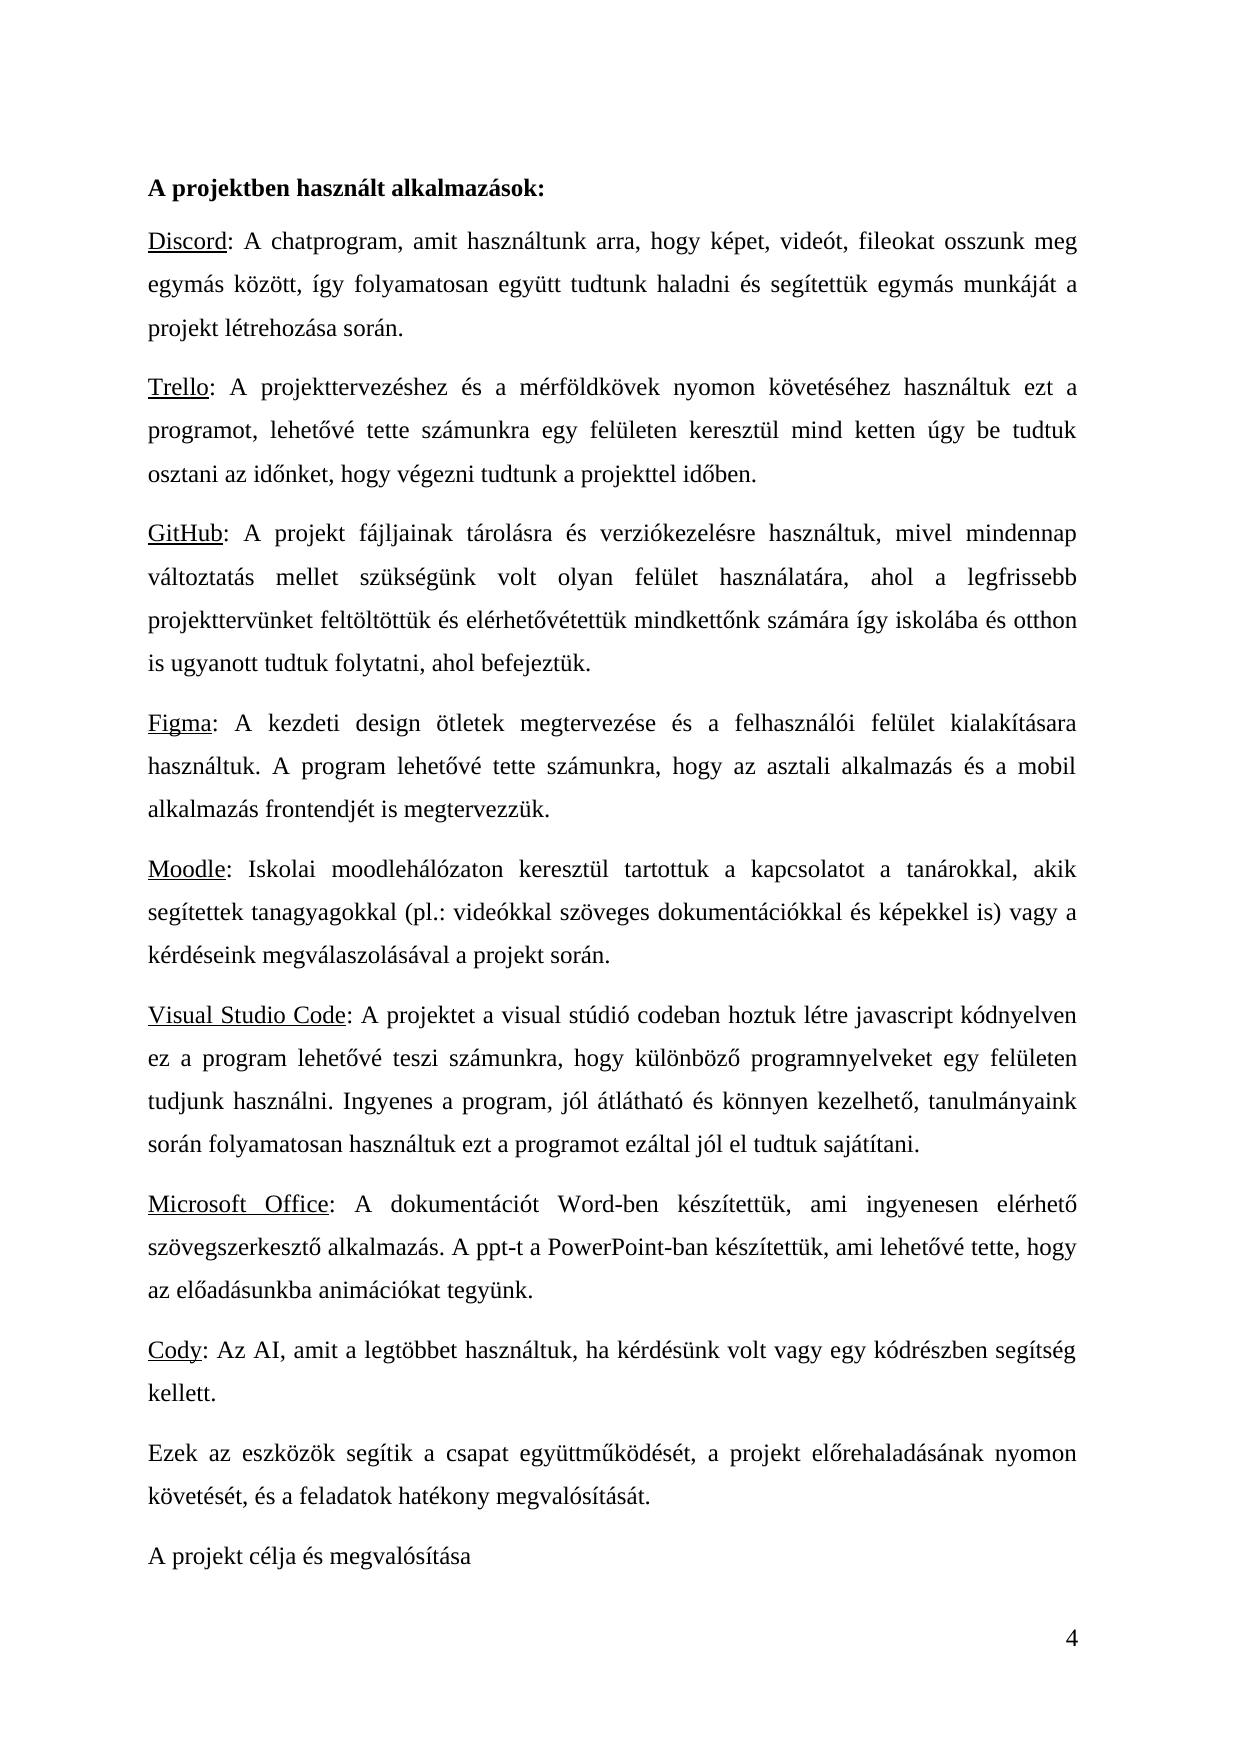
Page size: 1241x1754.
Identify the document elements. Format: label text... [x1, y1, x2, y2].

text Trello: A projekttervezéshez és a mérföldkövek nyomon követéséhez használtuk ezt a programot, lehetővé tette számunkra egy felületen keresztül mind ketten úgy be tudtuk osztani az időnket, hogy végezni tudtunk a projekttel időben. [148, 372, 1078, 487]
text A projekt célja és megvalósítása [148, 1541, 1078, 1569]
text Ezek az eszközök segítik a csapat együttműködését, a projekt előrehaladásának nyomon követését, és a feladatok hatékony megvalósítását. [148, 1438, 1078, 1510]
subtitle A projektben használt alkalmazások: [148, 173, 1078, 201]
text GitHub: A projekt fájljainak tárolásra és verziókezelésre használtuk, mivel mindennap változtatás mellet szükségünk volt olyan felület használatára, ahol a legfrissebb projekttervünket feltöltöttük és elérhetővétettük mindkettőnk számára így iskolába és otthon is ugyanott tudtuk folytatni, ahol befejeztük. [148, 518, 1078, 677]
text Figma: A kezdeti design ötletek megtervezése és a felhasználói felület kialakításara használtuk. A program lehetővé tette számunkra, hogy az asztali alkalmazás és a mobil alkalmazás frontendjét is megtervezzük. [148, 708, 1078, 823]
text Discord: A chatprogram, amit használtunk arra, hogy képet, videót, fileokat osszunk meg egymás között, így folyamatosan együtt tudtunk haladni és segítettük egymás munkáját a projekt létrehozása során. [148, 226, 1078, 341]
text Microsoft Office: A dokumentációt Word-ben készítettük, ami ingyenesen elérhető szövegszerkesztő alkalmazás. A ppt-t a PowerPoint-ban készítettük, ami lehetővé tette, hogy az előadásunkba animációkat tegyünk. [148, 1189, 1078, 1304]
text Cody: Az AI, amit a legtöbbet használtuk, ha kérdésünk volt vagy egy kódrészben segítség kellett. [148, 1335, 1078, 1407]
text Moodle: Iskolai moodlehálózaton keresztül tartottuk a kapcsolatot a tanárokkal, akik segítettek tanagyagokkal (pl.: videókkal szöveges dokumentációkkal és képekkel is) vagy a kérdéseink megválaszolásával a projekt során. [148, 854, 1078, 969]
text Visual Studio Code: A projektet a visual stúdió codeban hoztuk létre javascript kódnyelven ez a program lehetővé teszi számunkra, hogy különböző programnyelveket egy felületen tudjunk használni. Ingyenes a program, jól átlátható és könnyen kezelhető, tanulmányaink során folyamatosan használtuk ezt a programot ezáltal jól el tudtuk sajátítani. [148, 1000, 1078, 1158]
